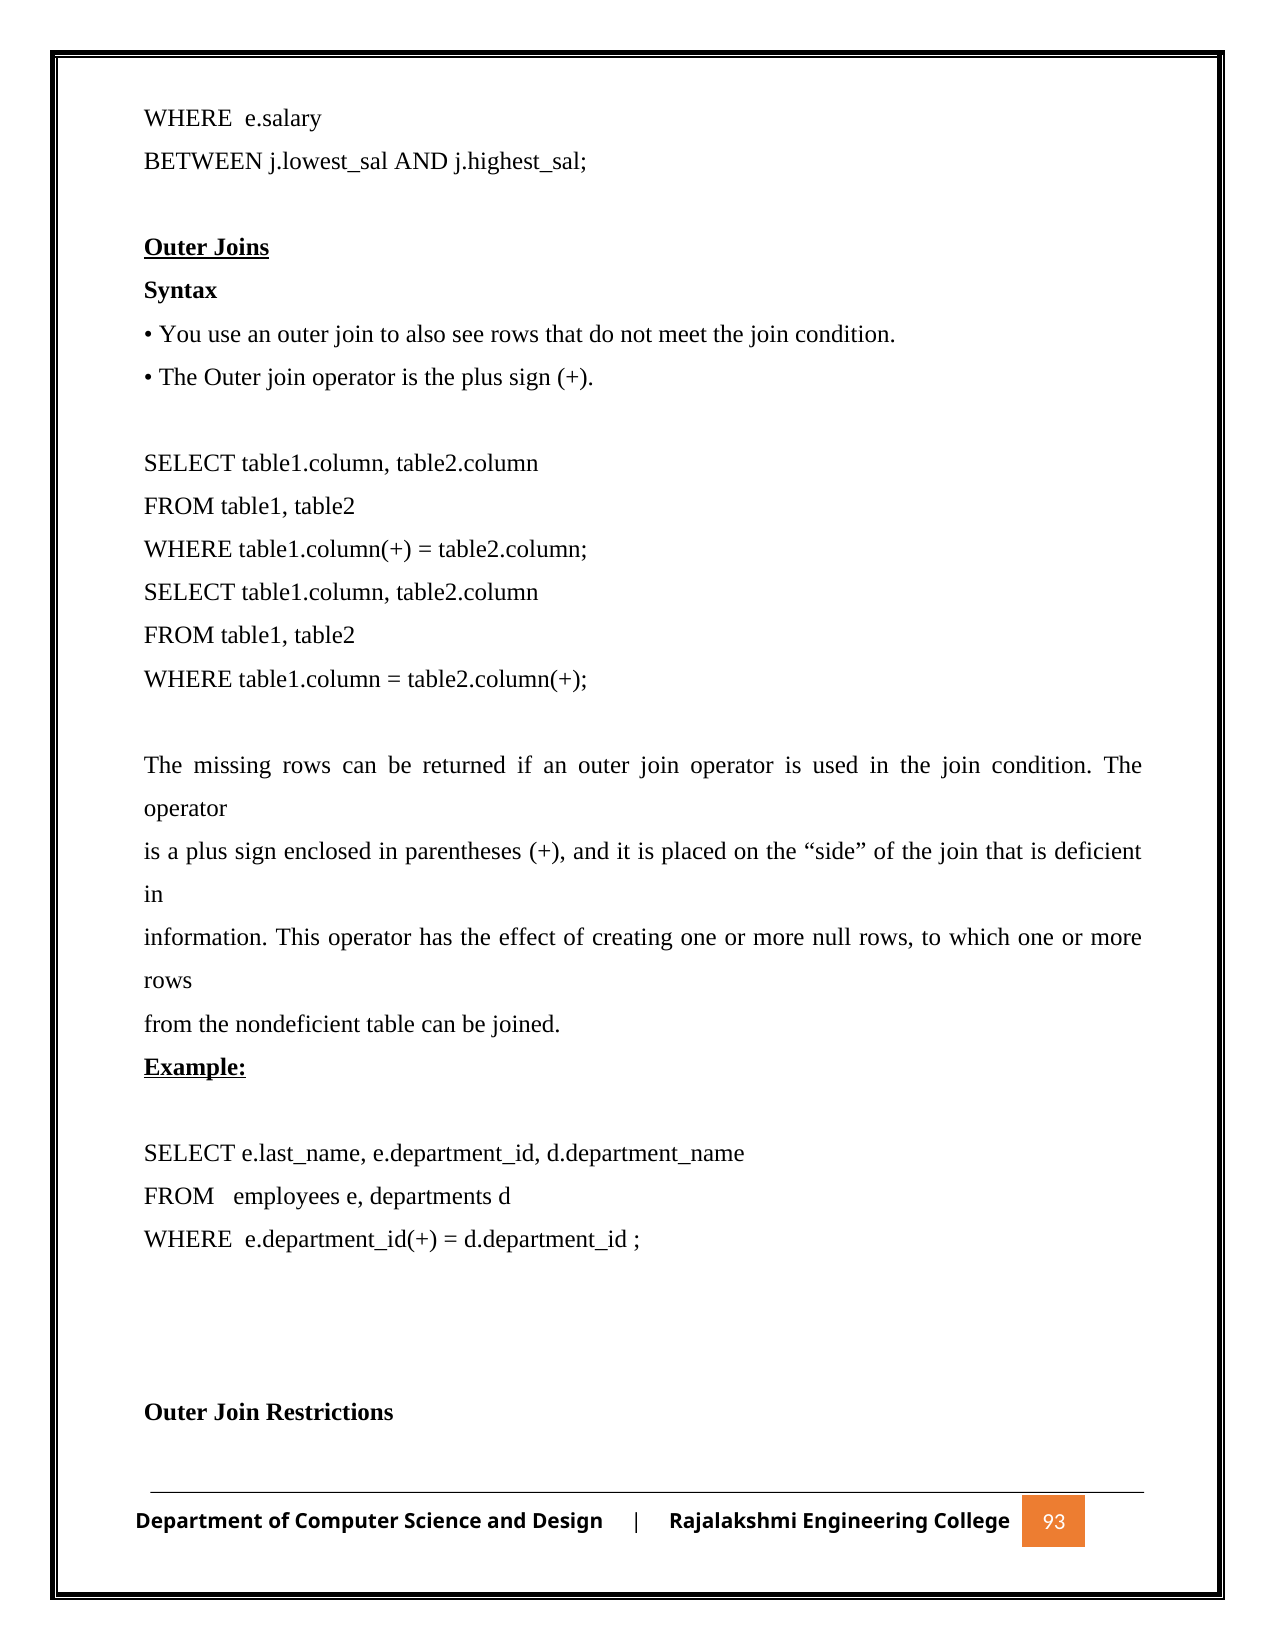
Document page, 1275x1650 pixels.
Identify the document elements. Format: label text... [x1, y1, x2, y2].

text WHERE e.salary [143, 103, 1144, 132]
text Outer Joins [143, 232, 1144, 261]
text BETWEEN j.lowest_sal AND j.highest_sal; [143, 146, 1144, 175]
text from the nondeficient table can be joined. [143, 1009, 1144, 1037]
text SELECT table1.column, table2.column [143, 448, 1144, 477]
text WHERE table1.column(+) = table2.column; [143, 534, 1144, 563]
text SELECT table1.column, table2.column [143, 577, 1144, 606]
text information. This operator has the effect of creating one or more null rows, to which one or more rows [143, 922, 1144, 994]
text FROM employees e, departments d [143, 1181, 1144, 1210]
text SELECT e.last_name, e.department_id, d.department_name [143, 1138, 1144, 1167]
text FROM table1, table2 [143, 621, 1144, 649]
text • You use an outer join to also see rows that do not meet the join condition. [143, 319, 1144, 347]
text • The Outer join operator is the plus sign (+). [143, 362, 1144, 391]
text Example: [143, 1052, 1144, 1081]
text WHERE e.department_id(+) = d.department_id ; [143, 1224, 1144, 1253]
text WHERE table1.column = table2.column(+); [143, 664, 1144, 692]
text FROM table1, table2 [143, 491, 1144, 520]
text Syntax [143, 276, 1144, 304]
text Outer Join Restrictions [143, 1397, 1144, 1426]
text The missing rows can be returned if an outer join operator is used in the join condition. The operator [143, 750, 1144, 822]
text is a plus sign enclosed in parentheses (+), and it is placed on the “side” of the join that is deficient in [143, 836, 1144, 908]
